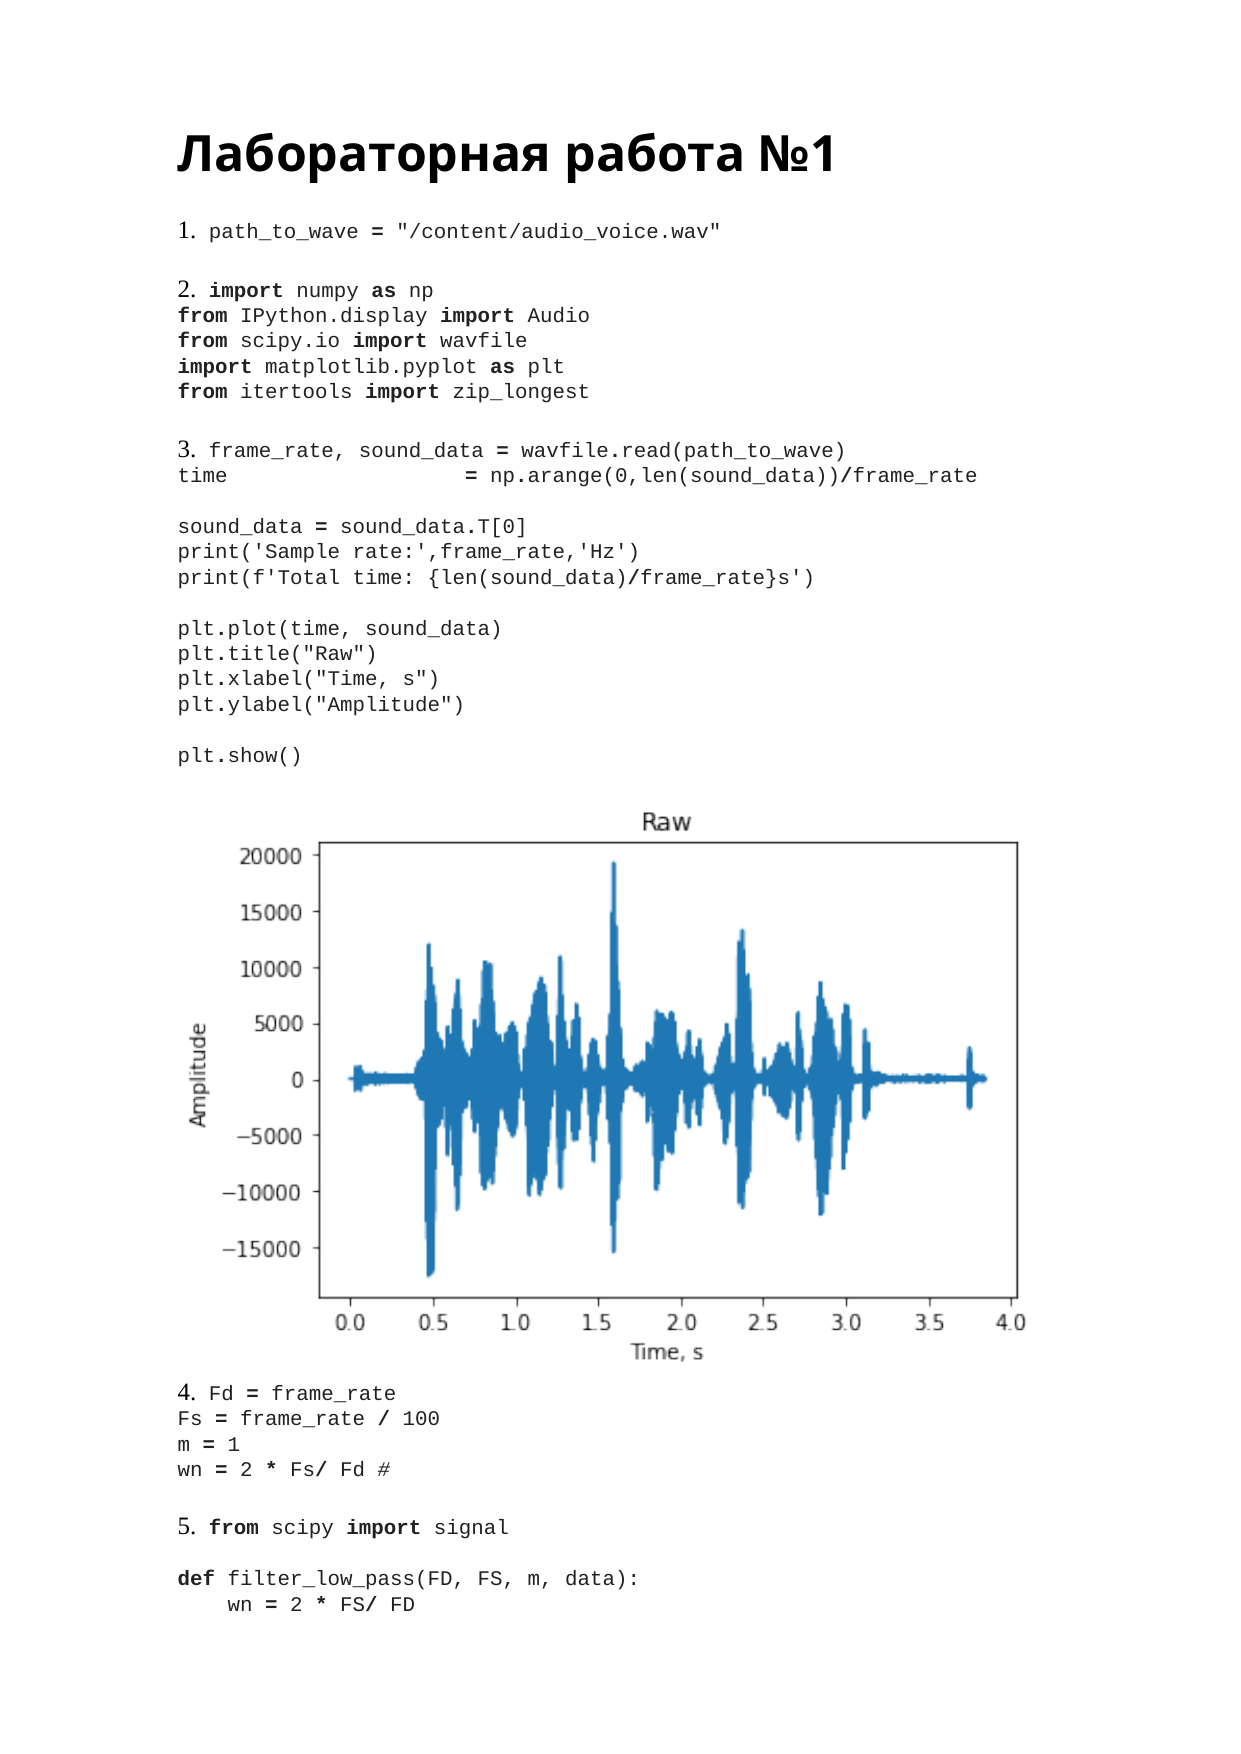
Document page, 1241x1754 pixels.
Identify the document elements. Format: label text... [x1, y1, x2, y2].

text time = np.arange(0,len(sound_data))/frame_rate [177, 463, 1152, 489]
text from scipy.io import wavfile [177, 329, 1152, 354]
text plt.plot(time, sound_data) [177, 616, 1152, 641]
text 1. path_to_wave = "/content/audio_voice.wav" [177, 215, 1152, 245]
text 2. import numpy as np [177, 274, 1152, 303]
text plt.ylabel("Amplitude") [177, 692, 1152, 717]
text Fs = frame_rate / 100 [177, 1406, 1152, 1432]
text plt.title("Raw") [177, 641, 1152, 667]
text 3. frame_rate, sound_data = wavfile.read(path_to_wave) [177, 434, 1152, 463]
text sound_data = sound_data.T[0] [177, 514, 1152, 539]
text print('Sample rate:',frame_rate,'Hz') [177, 539, 1152, 565]
picture [177, 797, 1042, 1377]
text import matplotlib.pyplot as plt [177, 354, 1152, 379]
text Лабораторная работа №1 [177, 118, 1152, 186]
text wn = 2 * FS/ FD [177, 1592, 1152, 1617]
text wn = 2 * Fs/ Fd # [177, 1457, 1152, 1483]
text from itertools import zip_longest [177, 379, 1152, 405]
text print(f'Total time: {len(sound_data)/frame_rate}s') [177, 565, 1152, 590]
text 4. Fd = frame_rate [177, 1377, 1152, 1406]
text plt.xlabel("Time, s") [177, 667, 1152, 692]
text def filter_low_pass(FD, FS, m, data): [177, 1566, 1152, 1592]
text 5. from scipy import signal [177, 1511, 1152, 1541]
text plt.show() [177, 743, 1152, 768]
text from IPython.display import Audio [177, 303, 1152, 329]
text m = 1 [177, 1432, 1152, 1457]
